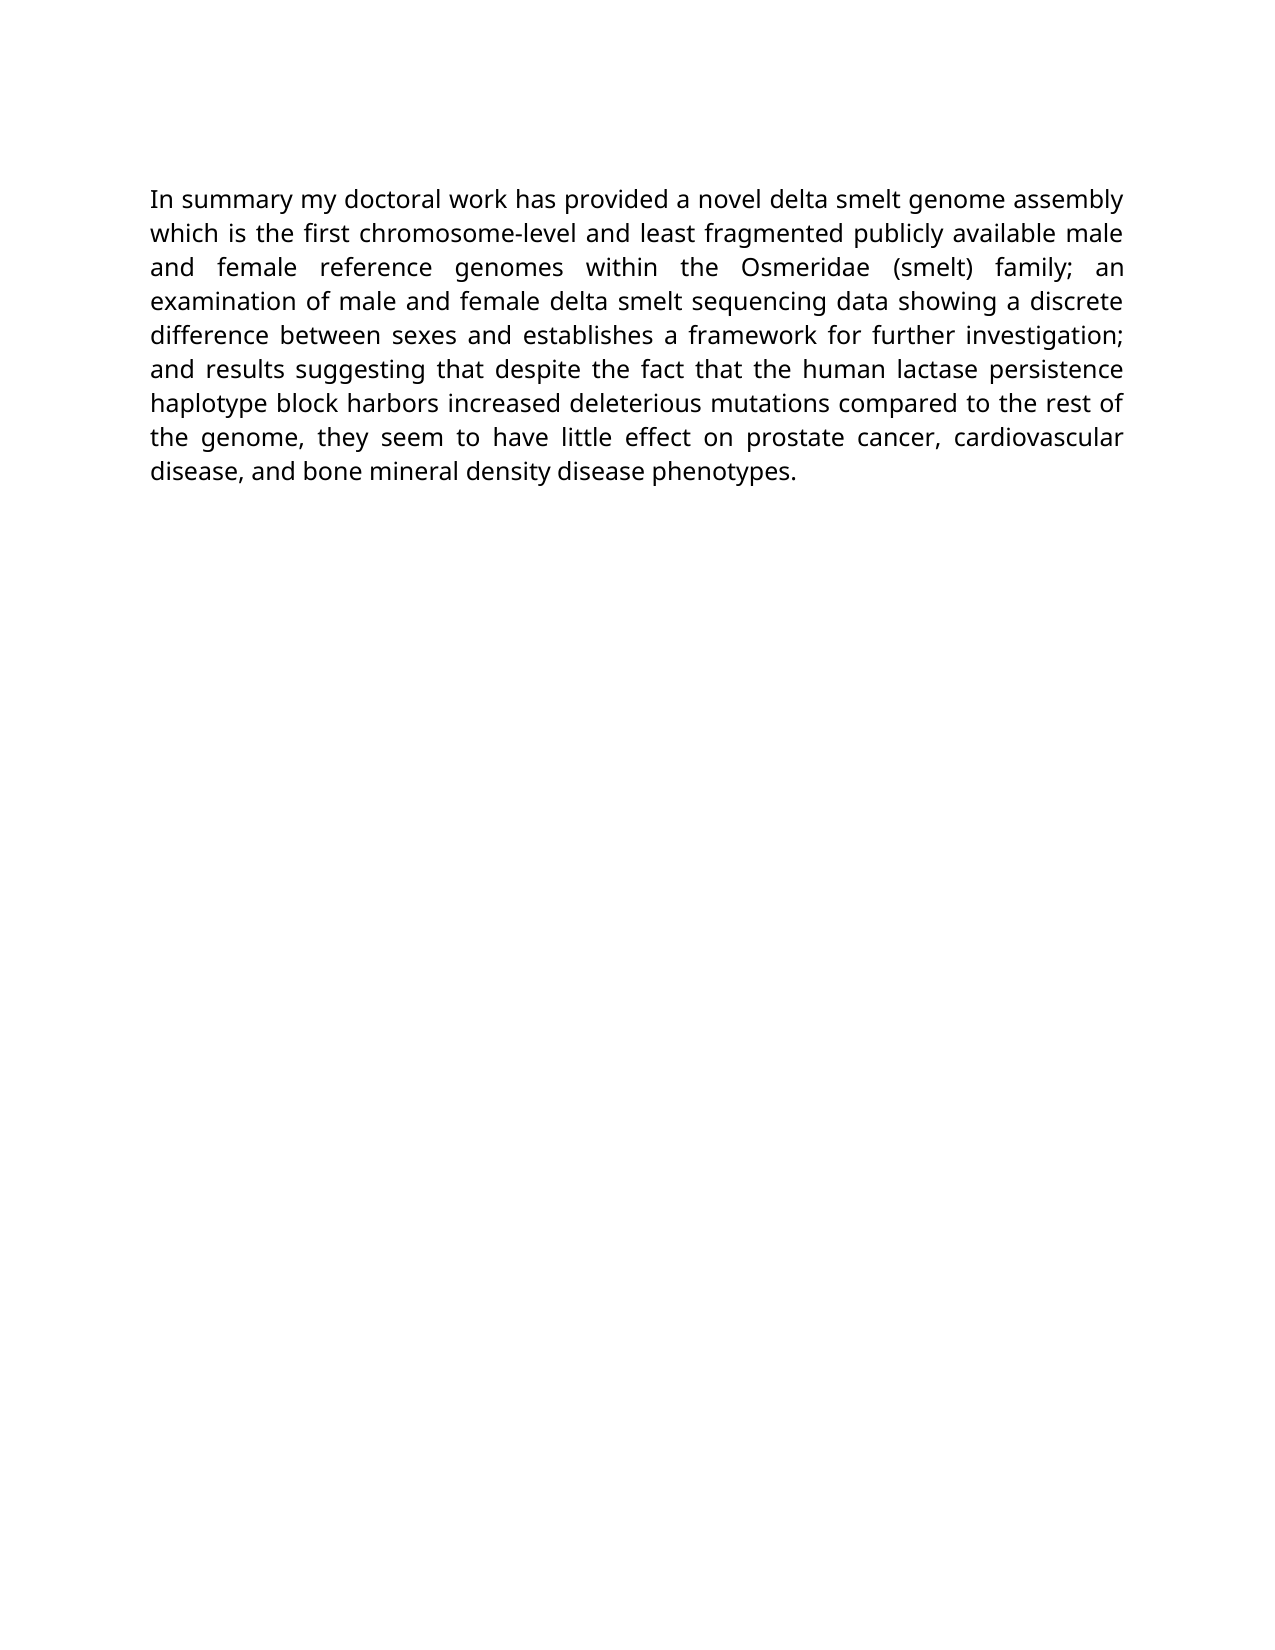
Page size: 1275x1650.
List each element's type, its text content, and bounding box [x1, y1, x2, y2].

text In summary my doctoral work has provided a novel delta smelt genome assembly which is the first chromosome-level and least fragmented publicly available male and female reference genomes within the Osmeridae (smelt) family; an examination of male and female delta smelt sequencing data showing a discrete difference between sexes and establishes a framework for further investigation; and results suggesting that despite the fact that the human lactase persistence haplotype block harbors increased deleterious mutations compared to the rest of the genome, they seem to have little effect on prostate cancer, cardiovascular disease, and bone mineral density disease phenotypes. [150, 181, 1125, 488]
